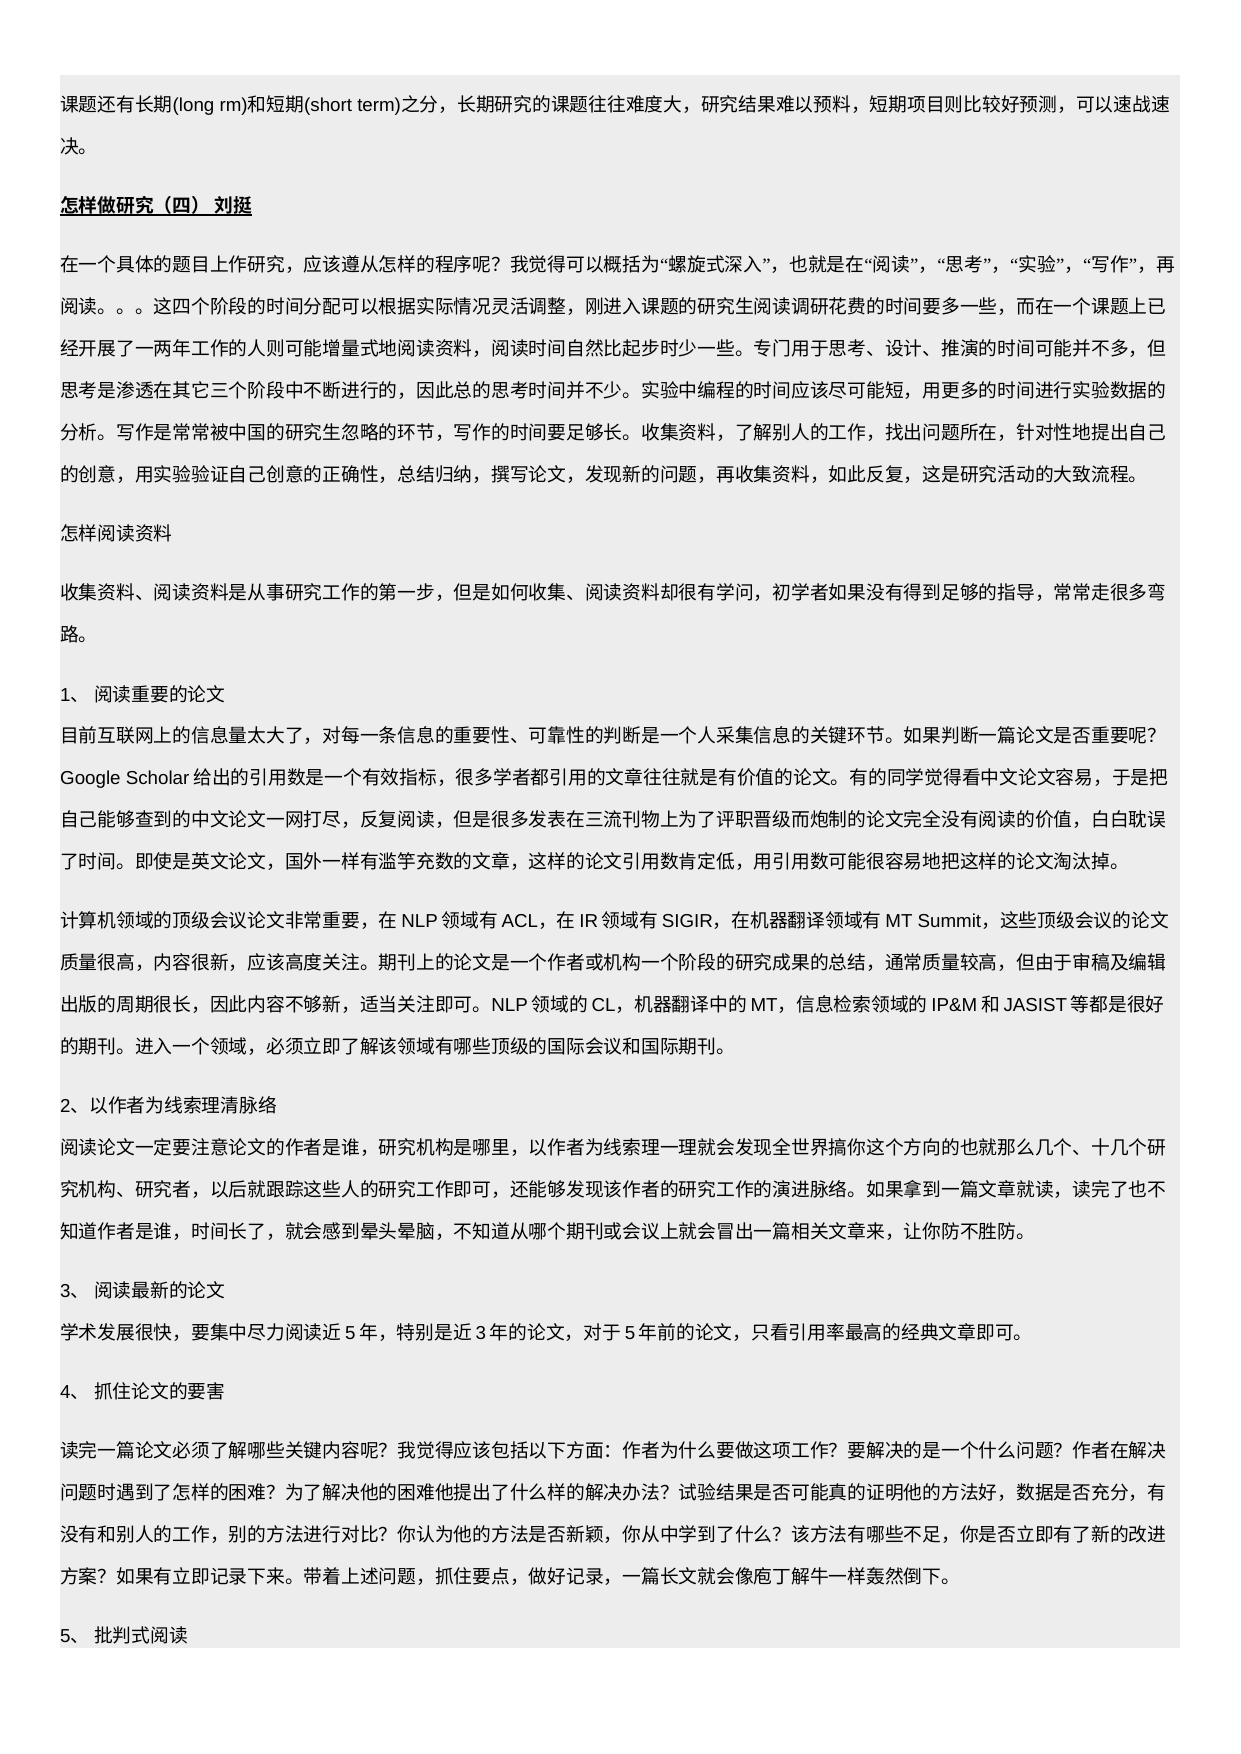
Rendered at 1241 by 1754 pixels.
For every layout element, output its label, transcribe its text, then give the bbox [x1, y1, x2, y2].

text 收集资料、阅读资料是从事研究工作的第一步，但是如何收集、阅读资料却很有学问，初学者如果没有得到足够的指导，常常走很多弯路。 [60, 563, 1180, 647]
text 1、 阅读重要的论文 目前互联网上的信息量太大了，对每一条信息的重要性、可靠性的判断是一个人采集信息的关键环节。如果判断一篇论文是否重要呢？Google Scholar给出的引用数是一个有效指标，很多学者都引用的文章往往就是有价值的论文。有的同学觉得看中文论文容易，于是把自己能够查到的中文论文一网打尽，反复阅读，但是很多发表在三流刊物上为了评职晋级而炮制的论文完全没有阅读的价值，白白耽误了时间。即使是英文论文，国外一样有滥竽充数的文章，这样的论文引用数肯定低，用引用数可能很容易地把这样的论文淘汰掉。 [60, 664, 1180, 874]
text 3、 阅读最新的论文 学术发展很快，要集中尽力阅读近5年，特别是近3年的论文，对于5年前的论文，只看引用率最高的经典文章即可。 [60, 1261, 1180, 1345]
text 读完一篇论文必须了解哪些关键内容呢？我觉得应该包括以下方面：作者为什么要做这项工作？要解决的是一个什么问题？作者在解决问题时遇到了怎样的困难？为了解决他的困难他提出了什么样的解决办法？试验结果是否可能真的证明他的方法好，数据是否充分，有没有和别人的工作，别的方法进行对比？你认为他的方法是否新颖，你从中学到了什么？该方法有哪些不足，你是否立即有了新的改进方案？如果有立即记录下来。带着上述问题，抓住要点，做好记录，一篇长文就会像庖丁解牛一样轰然倒下。 [60, 1421, 1180, 1589]
text 计算机领域的顶级会议论文非常重要，在NLP领域有ACL，在IR领域有SIGIR，在机器翻译领域有MT Summit，这些顶级会议的论文质量很高，内容很新，应该高度关注。期刊上的论文是一个作者或机构一个阶段的研究成果的总结，通常质量较高，但由于审稿及编辑出版的周期很长，因此内容不够新，适当关注即可。NLP领域的CL，机器翻译中的MT，信息检索领域的IP&M和JASIST等都是很好的期刊。进入一个领域，必须立即了解该领域有哪些顶级的国际会议和国际期刊。 [60, 891, 1180, 1059]
text 4、 抓住论文的要害 [60, 1362, 1180, 1404]
text 课题还有长期(long rm)和短期(short term)之分，长期研究的课题往往难度大，研究结果难以预料，短期项目则比较好预测，可以速战速决。 [60, 75, 1180, 159]
text 怎样阅读资料 [60, 504, 1180, 546]
text 在一个具体的题目上作研究，应该遵从怎样的程序呢？我觉得可以概括为“螺旋式深入”，也就是在“阅读”，“思考”，“实验”，“写作”，再阅读。。。这四个阶段的时间分配可以根据实际情况灵活调整，刚进入课题的研究生阅读调研花费的时间要多一些，而在一个课题上已经开展了一两年工作的人则可能增量式地阅读资料，阅读时间自然比起步时少一些。专门用于思考、设计、推演的时间可能并不多，但思考是渗透在其它三个阶段中不断进行的，因此总的思考时间并不少。实验中编程的时间应该尽可能短，用更多的时间进行实验数据的分析。写作是常常被中国的研究生忽略的环节，写作的时间要足够长。收集资料，了解别人的工作，找出问题所在，针对性地提出自己的创意，用实验验证自己创意的正确性，总结归纳，撰写论文，发现新的问题，再收集资料，如此反复，这是研究活动的大致流程。 [60, 235, 1180, 487]
text 2、以作者为线索理清脉络 阅读论文一定要注意论文的作者是谁，研究机构是哪里，以作者为线索理一理就会发现全世界搞你这个方向的也就那么几个、十几个研究机构、研究者，以后就跟踪这些人的研究工作即可，还能够发现该作者的研究工作的演进脉络。如果拿到一篇文章就读，读完了也不知道作者是谁，时间长了，就会感到晕头晕脑，不知道从哪个期刊或会议上就会冒出一篇相关文章来，让你防不胜防。 [60, 1076, 1180, 1244]
subtitle 怎样做研究（四） 刘挺 [60, 176, 1180, 218]
text 5、 批判式阅读 [60, 1606, 1180, 1648]
